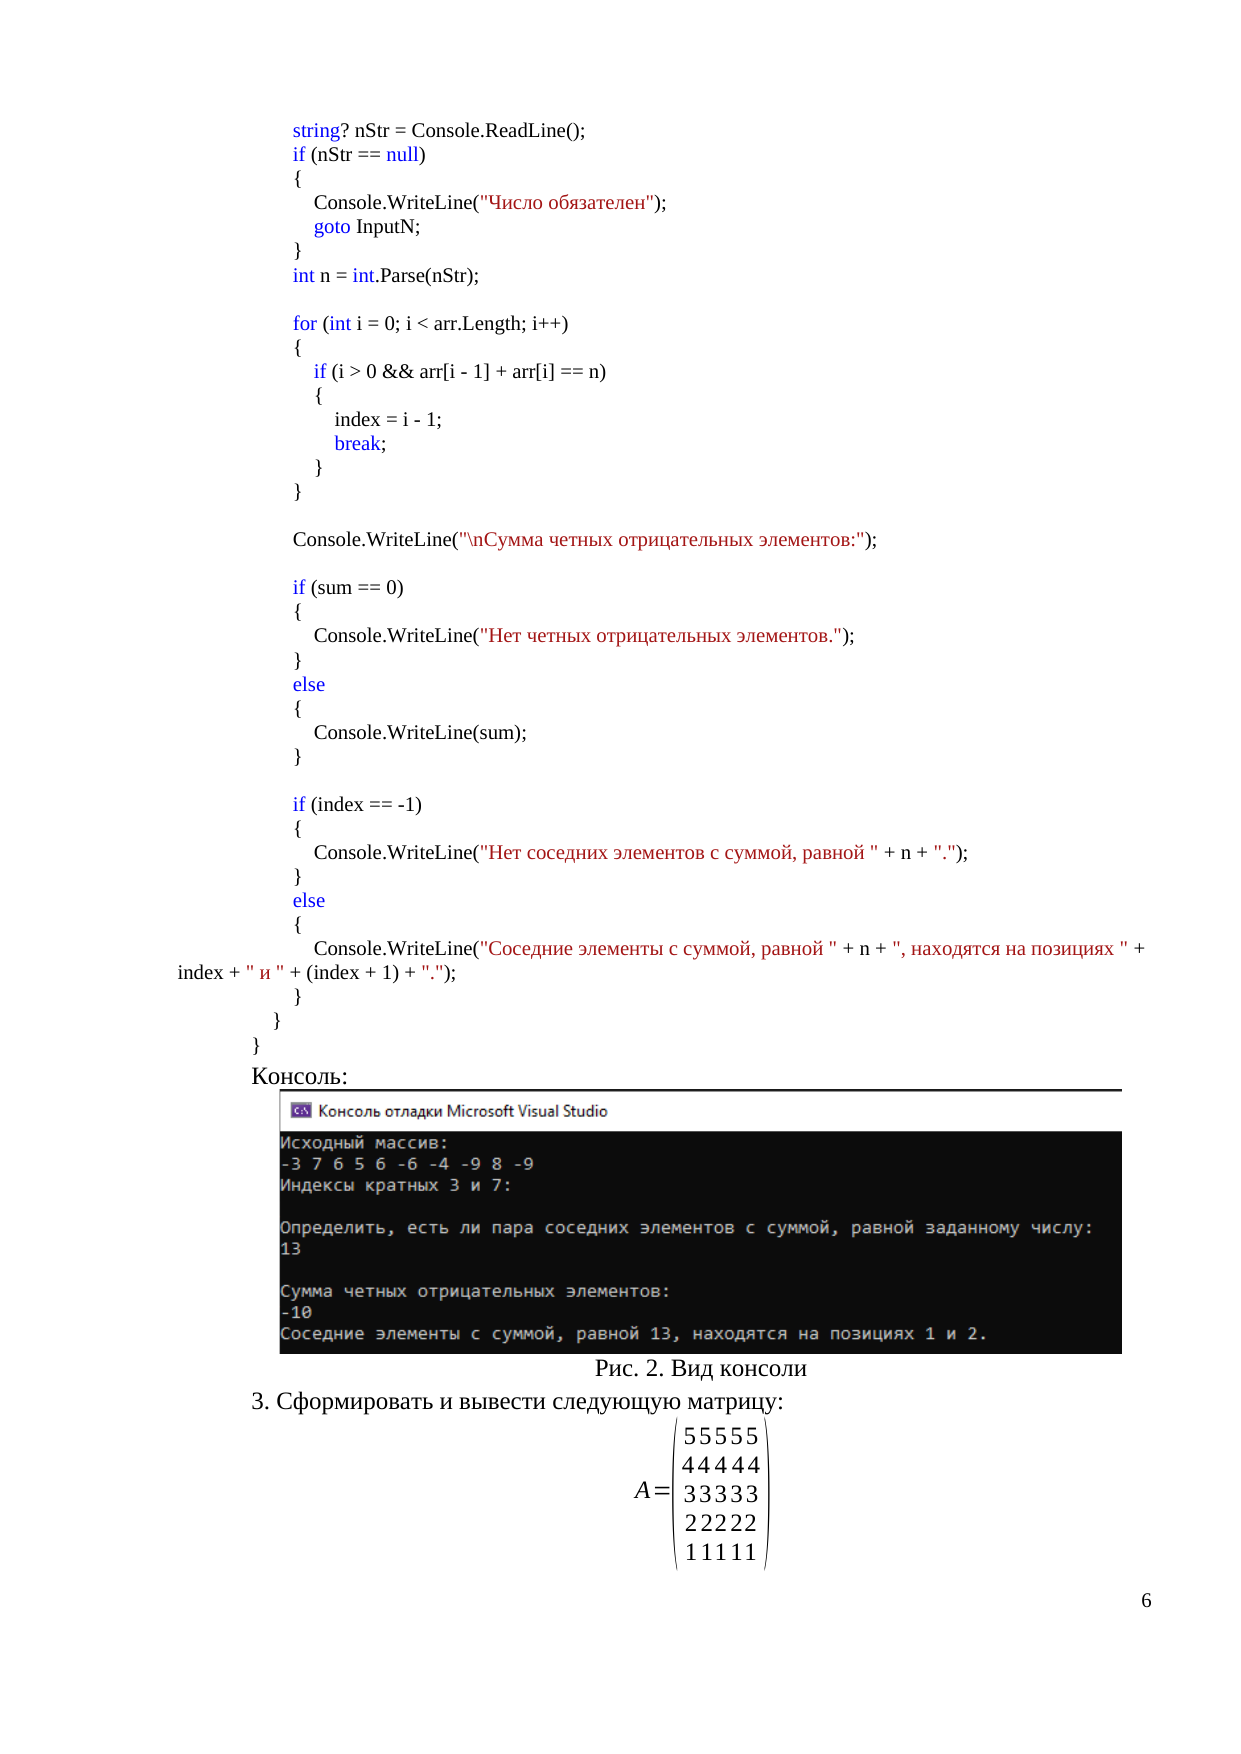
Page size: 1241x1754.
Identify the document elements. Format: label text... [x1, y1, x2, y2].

text } [177, 744, 1152, 768]
subtitle Консоль: [177, 1061, 1152, 1089]
table_header Рис. 2. Вид консоли [177, 1090, 1151, 1382]
text string? nStr = Console.ReadLine(); [177, 118, 1152, 142]
text { [177, 383, 1152, 407]
text Console.WriteLine("Нет четных отрицательных элементов."); [177, 623, 1152, 647]
text } [177, 455, 1152, 479]
text } [177, 647, 1152, 672]
text if (sum == 0) [177, 575, 1152, 599]
text Console.WriteLine(sum); [177, 720, 1152, 744]
text index = i - 1; [177, 407, 1152, 431]
text { [177, 816, 1152, 840]
text for (int i = 0; i < arr.Length; i++) [177, 311, 1152, 335]
text } [177, 864, 1152, 888]
text { [177, 335, 1152, 359]
text if (index == -1) [177, 792, 1152, 816]
text goto InputN; [177, 214, 1152, 238]
text else [177, 672, 1152, 696]
text break; [177, 431, 1152, 455]
text { [177, 166, 1152, 190]
text else [177, 888, 1152, 912]
text Console.WriteLine("Соседние элементы с суммой, равной " + n + ", находятся на позициях " + index + " и " + (index + 1) + "."); [177, 936, 1152, 984]
text if (nStr == null) [177, 142, 1152, 166]
text { [177, 696, 1152, 720]
text { [177, 912, 1152, 936]
picture [279, 1089, 1122, 1354]
text } [177, 238, 1152, 262]
text int n = int.Parse(nStr); [177, 262, 1152, 287]
text } [177, 1032, 1152, 1057]
text Console.WriteLine("Нет соседних элементов с суммой, равной " + n + "."); [177, 840, 1152, 864]
text } [177, 1008, 1152, 1032]
subtitle Сформировать и вывести следующую матрицу: [177, 1386, 1152, 1415]
text } [177, 984, 1152, 1008]
text } [177, 479, 1152, 503]
text Console.WriteLine("\nСумма четных отрицательных элементов:"); [177, 527, 1152, 551]
text if (i > 0 && arr[i - 1] + arr[i] == n) [177, 359, 1152, 383]
text Console.WriteLine("Число обязателен"); [177, 190, 1152, 214]
text { [177, 599, 1152, 623]
